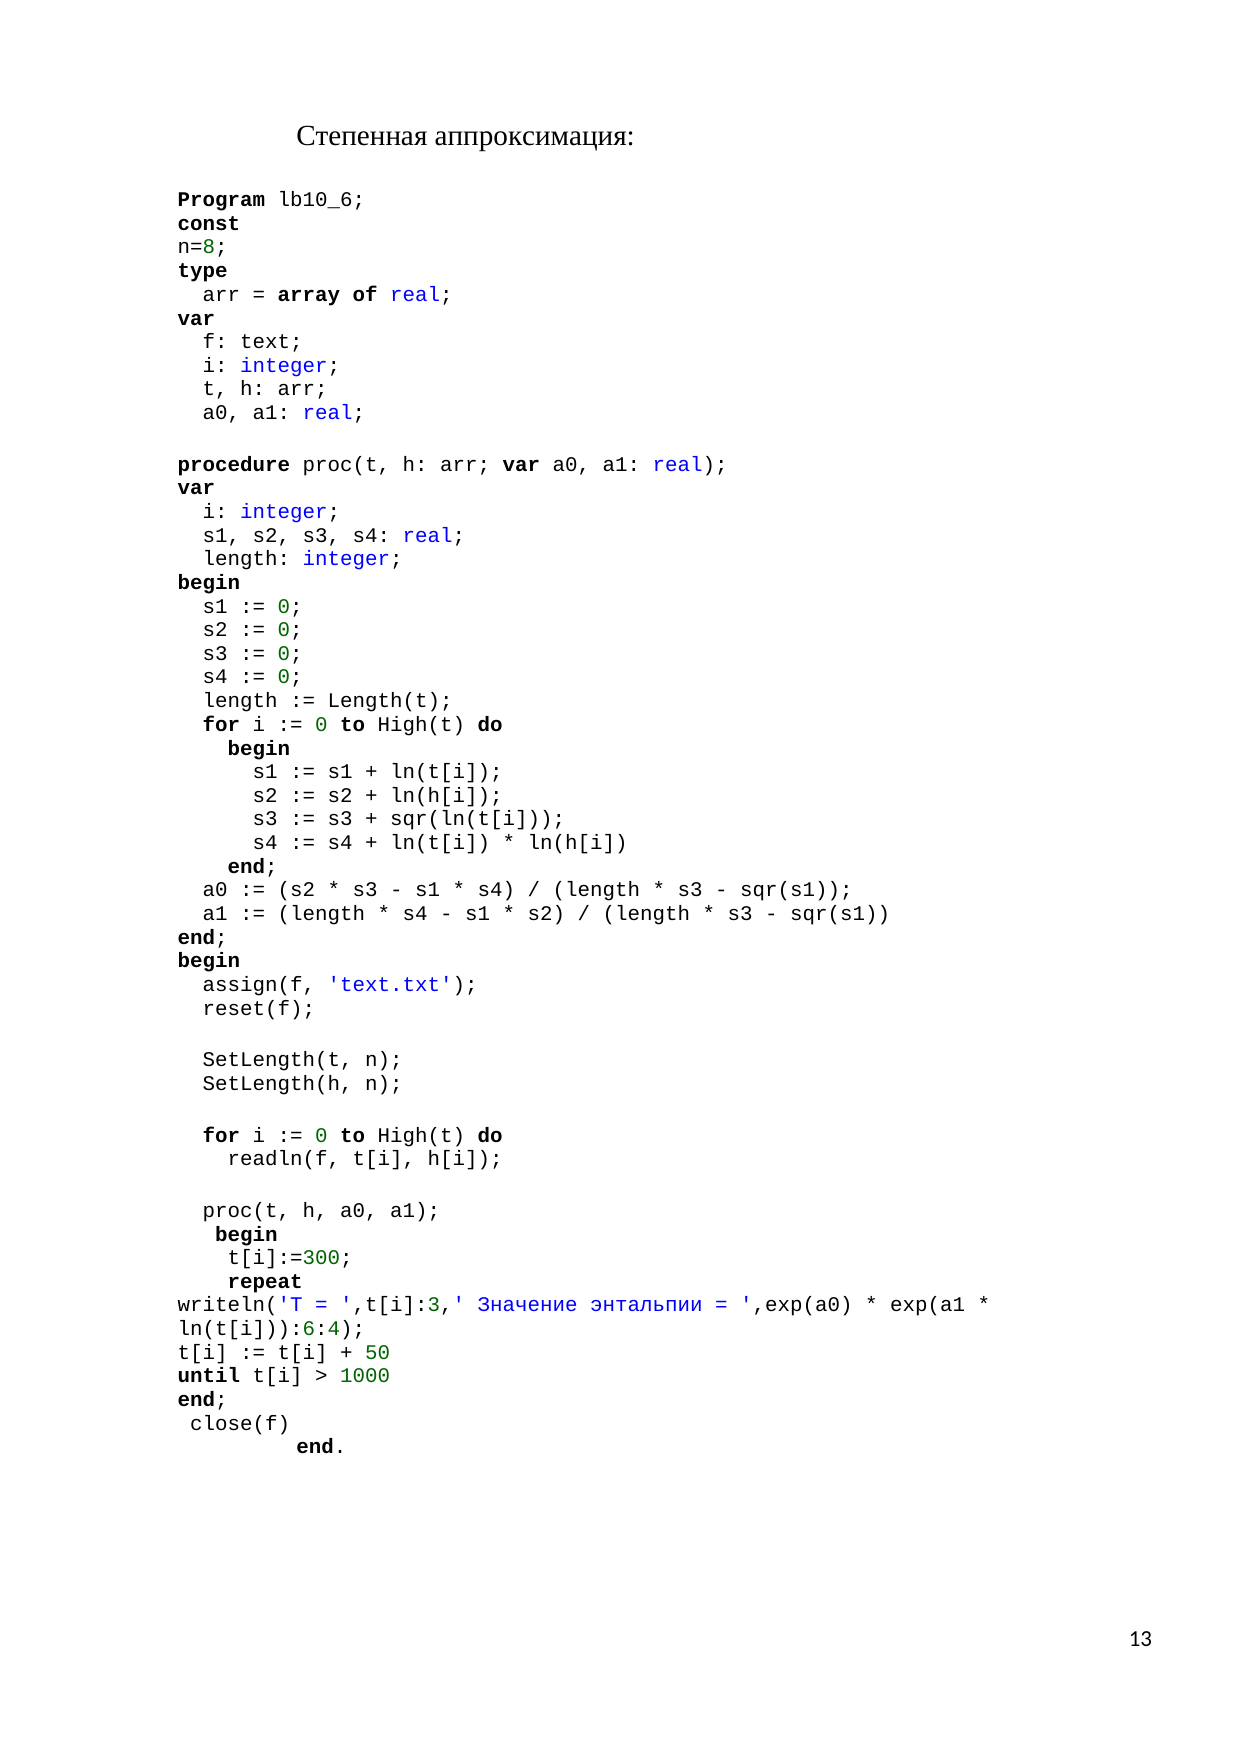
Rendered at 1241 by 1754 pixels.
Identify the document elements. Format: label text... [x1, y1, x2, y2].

text begin [177, 950, 1152, 974]
text s4 := s4 + ln(t[i]) * ln(h[i]) [177, 832, 1152, 856]
text a1 := (length * s4 - s1 * s2) / (length * s3 - sqr(s1)) [177, 903, 1152, 927]
text SetLength(h, n); [177, 1073, 1152, 1097]
text begin [177, 1223, 1152, 1247]
text until t[i] > 1000 [177, 1365, 1152, 1389]
text end; [177, 1389, 1152, 1413]
text arr = array of real; [177, 284, 1152, 307]
text begin [177, 737, 1152, 761]
text a0 := (s2 * s3 - s1 * s4) / (length * s3 - sqr(s1)); [177, 879, 1152, 903]
text s1 := s1 + ln(t[i]); [177, 761, 1152, 785]
text readln(f, t[i], h[i]); [177, 1148, 1152, 1172]
text length: integer; [177, 548, 1152, 572]
text s3 := s3 + sqr(ln(t[i])); [177, 808, 1152, 832]
text begin [177, 572, 1152, 596]
list end. [296, 1436, 1152, 1460]
text type [177, 260, 1152, 284]
text s3 := 0; [177, 643, 1152, 667]
text t[i]:=300; [177, 1247, 1152, 1271]
text repeat [177, 1271, 1152, 1294]
list Степенная аппроксимация: [296, 118, 1152, 152]
text var [177, 477, 1152, 501]
text i: integer; [177, 355, 1152, 378]
text s1, s2, s3, s4: real; [177, 525, 1152, 548]
text writeln('Т = ',t[i]:3,' Значение энтальпии = ',exp(a0) * exp(a1 * ln(t[i])):6:4); [177, 1294, 1152, 1342]
text for i := 0 to High(t) do [177, 714, 1152, 737]
text proc(t, h, a0, a1); [177, 1200, 1152, 1223]
text end; [177, 927, 1152, 950]
text var [177, 307, 1152, 331]
text procedure proc(t, h: arr; var a0, a1: real); [177, 454, 1152, 477]
text a0, a1: real; [177, 402, 1152, 426]
text s1 := 0; [177, 596, 1152, 619]
text assign(f, 'text.txt'); [177, 974, 1152, 998]
text length := Length(t); [177, 690, 1152, 714]
text t[i] := t[i] + 50 [177, 1342, 1152, 1365]
text n=8; [177, 237, 1152, 260]
text f: text; [177, 331, 1152, 355]
text s2 := 0; [177, 619, 1152, 643]
text SetLength(t, n); [177, 1049, 1152, 1073]
text t, h: arr; [177, 378, 1152, 402]
text const [177, 213, 1152, 237]
text s2 := s2 + ln(h[i]); [177, 785, 1152, 808]
text end; [177, 856, 1152, 879]
text Program lb10_6; [177, 189, 1152, 213]
text reset(f); [177, 998, 1152, 1021]
text close(f) [177, 1413, 1152, 1436]
text i: integer; [177, 501, 1152, 525]
text s4 := 0; [177, 667, 1152, 690]
text for i := 0 to High(t) do [177, 1124, 1152, 1148]
